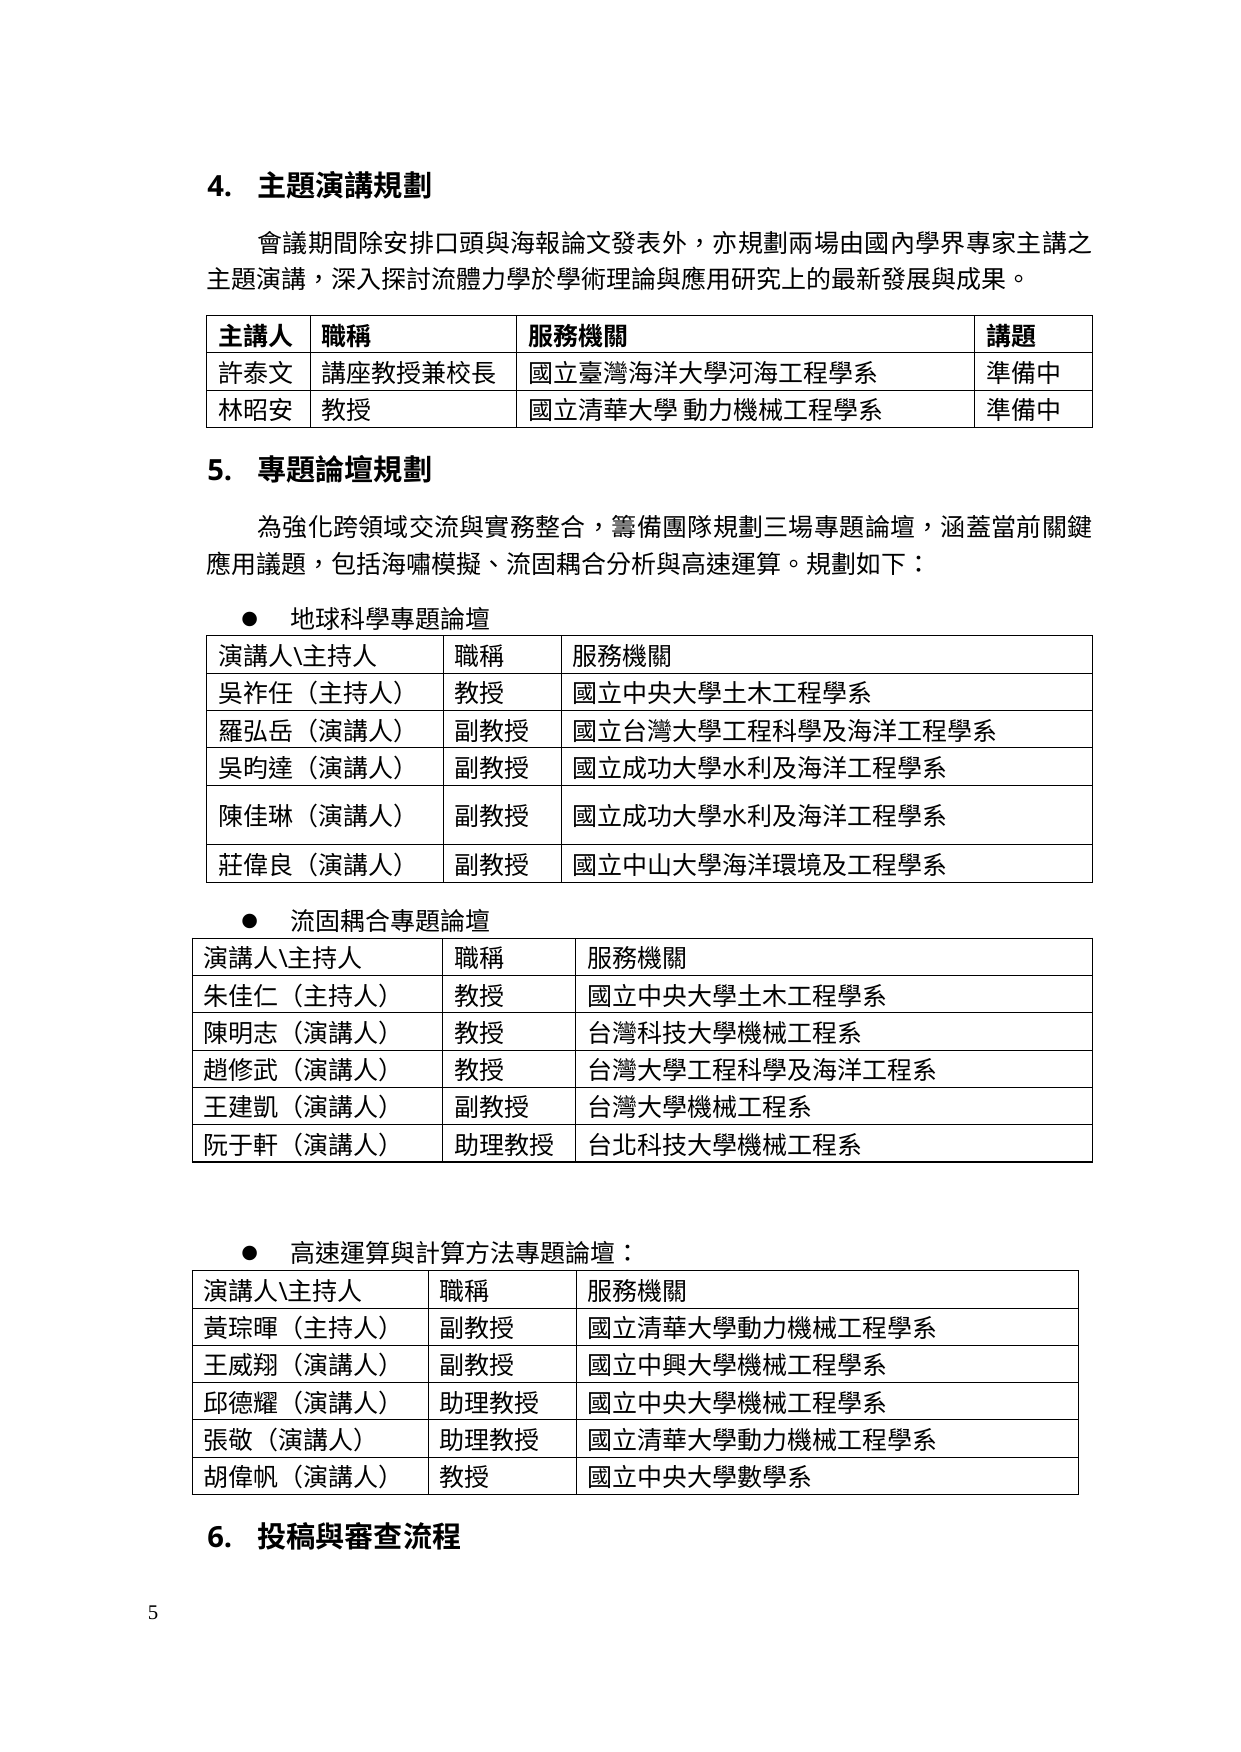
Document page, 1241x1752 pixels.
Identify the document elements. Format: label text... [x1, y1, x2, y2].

table_cell 教授 [311, 391, 516, 427]
table_cell 國立臺灣海洋大學河海工程學系 [517, 353, 974, 389]
table_header 服務機關 [562, 636, 1092, 673]
table_cell 邱德耀（演講人） [193, 1383, 428, 1419]
table_cell 國立中央大學機械工程學系 [577, 1383, 1078, 1419]
table_cell 黃琮暉（主持人） [193, 1309, 428, 1345]
list 流固耦合專題論壇 [240, 901, 1092, 938]
table_cell 準備中 [975, 391, 1092, 427]
table_cell 副教授 [444, 711, 561, 747]
table_cell 羅弘岳（演講人） [207, 711, 443, 747]
table_cell 助理教授 [429, 1383, 576, 1419]
table_cell 台灣科技大學機械工程系 [576, 1013, 1092, 1049]
table_cell 國立中央大學數學系 [577, 1458, 1078, 1494]
table_header 演講人\主持人 [207, 636, 443, 673]
text 會議期間除安排口頭與海報論文發表外，亦規劃兩場由國內學界專家主講之主題演講，深入探討流體力學於學術理論與應用研究上的最新發展與成果。 [206, 224, 1092, 296]
table_header 職稱 [443, 939, 575, 975]
table_cell 台灣大學工程科學及海洋工程系 [576, 1051, 1092, 1087]
text 為強化跨領域交流與實務整合，籌備團隊規劃三場專題論壇，涵蓋當前關鍵應用議題，包括海嘯模擬、流固耦合分析與高速運算。規劃如下： [206, 508, 1092, 580]
table_header 講題 [975, 316, 1092, 352]
table_cell 副教授 [444, 786, 561, 844]
table_cell 王建凱（演講人） [193, 1088, 442, 1124]
table_header 職稱 [444, 636, 561, 673]
table_cell 教授 [443, 976, 575, 1012]
table_header 演講人\主持人 [193, 939, 442, 975]
list 地球科學專題論壇 [240, 599, 1092, 635]
table_header 服務機關 [576, 939, 1092, 975]
table_header 職稱 [311, 316, 516, 352]
table_header 演講人\主持人 [193, 1271, 428, 1307]
table_cell 台北科技大學機械工程系 [576, 1125, 1092, 1161]
table_cell 國立中興大學機械工程學系 [577, 1346, 1078, 1382]
list 主題演講規劃 [207, 163, 1092, 205]
table_cell 吳祚任（主持人） [207, 674, 443, 710]
table_header 服務機關 [577, 1271, 1078, 1307]
table_cell 國立中央大學土木工程學系 [576, 976, 1092, 1012]
table_cell 阮于軒（演講人） [193, 1125, 442, 1161]
table_cell 副教授 [429, 1346, 576, 1382]
table_cell 國立清華大學動力機械工程學系 [577, 1309, 1078, 1345]
table_cell 教授 [443, 1051, 575, 1087]
table_cell 陳明志（演講人） [193, 1013, 442, 1049]
table_cell 王威翔（演講人） [193, 1346, 428, 1382]
table_cell 朱佳仁（主持人） [193, 976, 442, 1012]
table_header 服務機關 [517, 316, 974, 352]
table_cell 國立成功大學水利及海洋工程學系 [562, 748, 1092, 784]
table_cell 許泰文 [207, 353, 310, 389]
table_cell 胡偉帆（演講人） [193, 1458, 428, 1494]
table_header 主講人 [207, 316, 310, 352]
table_cell 國立中央大學土木工程學系 [562, 674, 1092, 710]
table_cell 莊偉良（演講人） [207, 845, 443, 882]
table_cell 吳昀達（演講人） [207, 748, 443, 784]
table_cell 陳佳琳（演講人） [207, 786, 443, 844]
table_cell 教授 [429, 1458, 576, 1494]
table_cell 副教授 [429, 1309, 576, 1345]
table_cell 副教授 [444, 845, 561, 882]
table_cell 國立成功大學水利及海洋工程學系 [562, 786, 1092, 844]
table_cell 講座教授兼校長 [311, 353, 516, 389]
table_cell 趙修武（演講人） [193, 1051, 442, 1087]
list 投稿與審查流程 [207, 1514, 1092, 1556]
table_cell 國立清華大學 動力機械工程學系 [517, 391, 974, 427]
table_header 職稱 [429, 1271, 576, 1307]
table_cell 副教授 [443, 1088, 575, 1124]
table_cell 準備中 [975, 353, 1092, 389]
list 專題論壇規劃 [207, 447, 1092, 489]
table_cell 張敬（演講人） [193, 1420, 428, 1457]
table_cell 國立中山大學海洋環境及工程學系 [562, 845, 1092, 882]
table_cell 助理教授 [429, 1420, 576, 1457]
table_cell 助理教授 [443, 1125, 575, 1161]
table_cell 副教授 [444, 748, 561, 784]
list 高速運算與計算方法專題論壇： [240, 1234, 1092, 1270]
table_cell 林昭安 [207, 391, 310, 427]
table_cell 國立台灣大學工程科學及海洋工程學系 [562, 711, 1092, 747]
table_cell 國立清華大學動力機械工程學系 [577, 1420, 1078, 1457]
table_cell 教授 [443, 1013, 575, 1049]
table_cell 教授 [444, 674, 561, 710]
table_cell 台灣大學機械工程系 [576, 1088, 1092, 1124]
